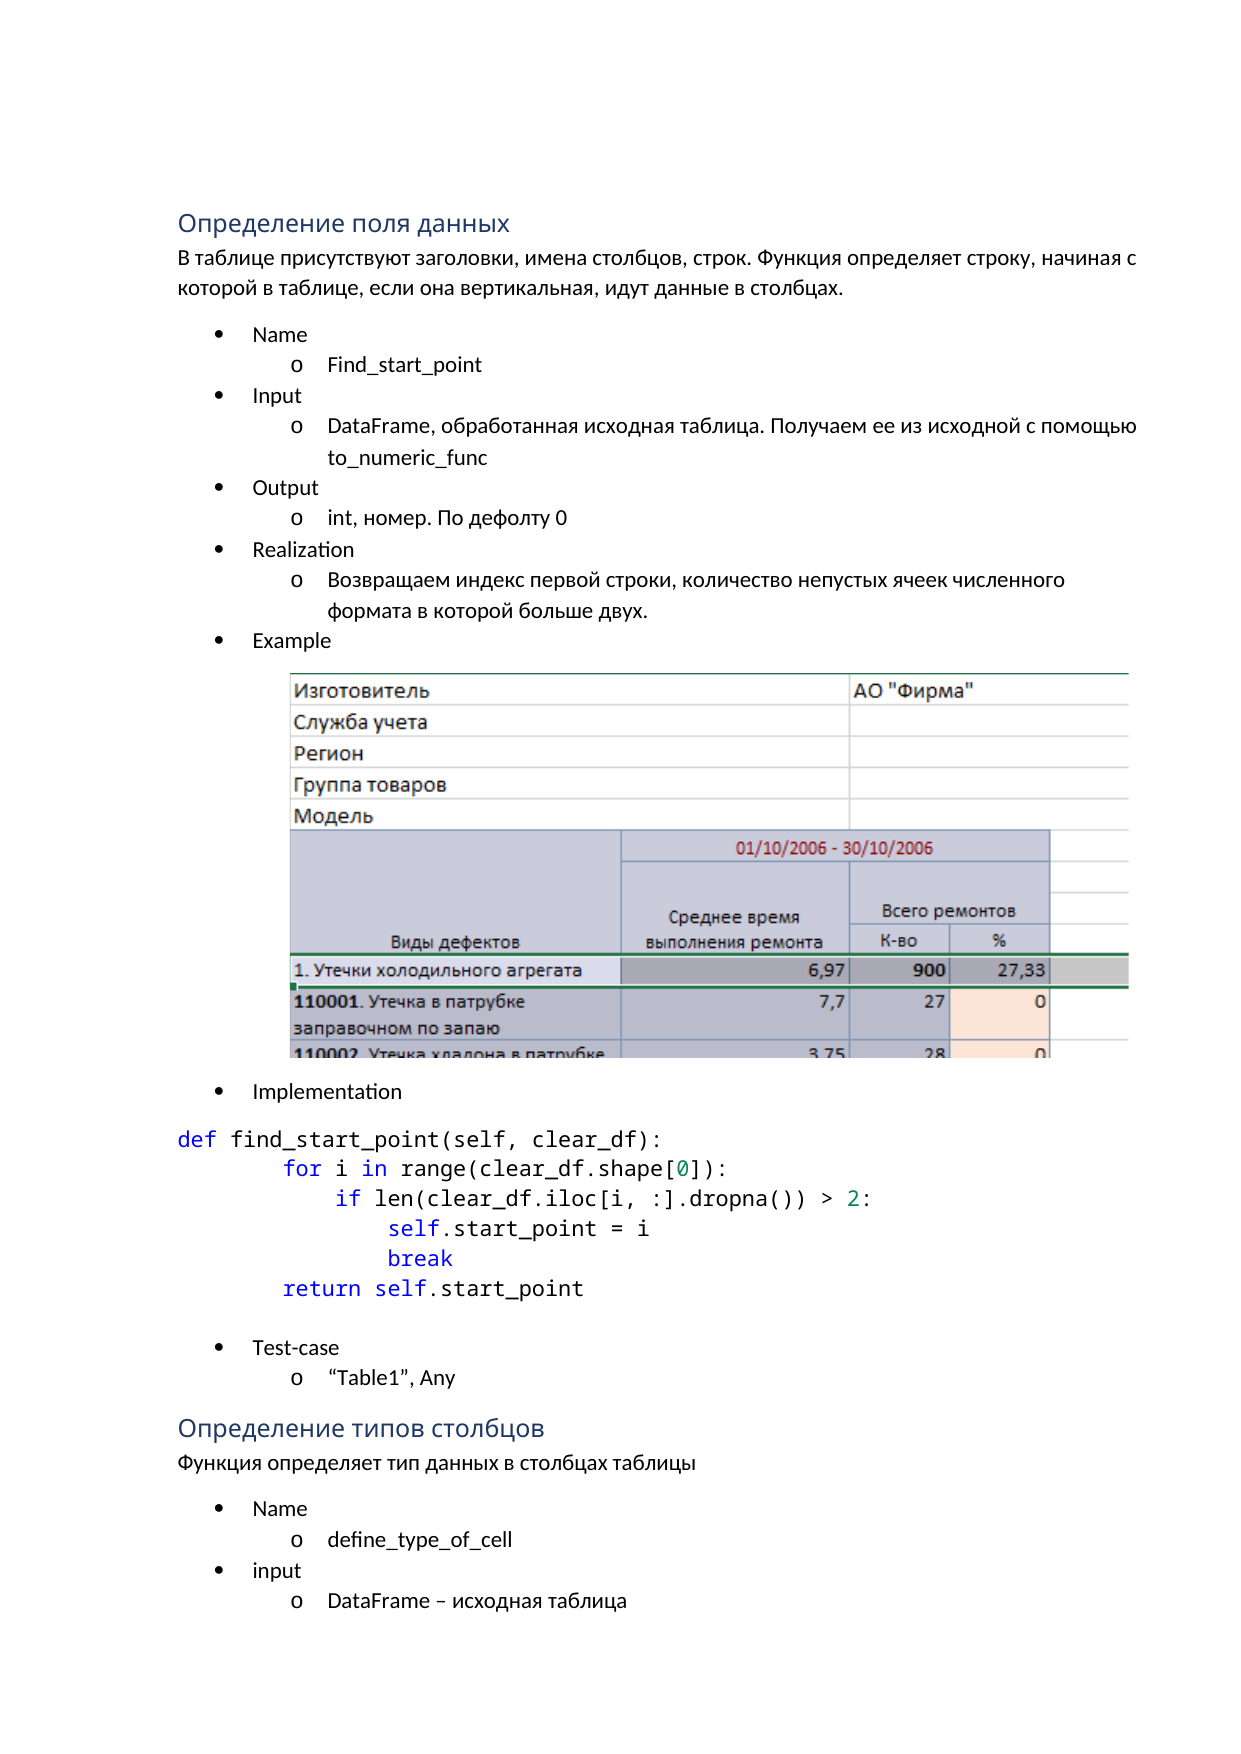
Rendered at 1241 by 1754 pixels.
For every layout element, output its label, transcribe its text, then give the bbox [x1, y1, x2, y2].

list Find_start_point [290, 350, 1152, 379]
list Возвращаем индекс первой строки, количество непустых ячеек численного формата в которой больше двух. [290, 565, 1152, 624]
subtitle Определение типов столбцов [177, 1411, 1152, 1445]
list DataFrame, обработанная исходная таблица. Получаем ее из исходной с помощью to_numeric_func [290, 412, 1152, 471]
text self.start_point = i [177, 1213, 1152, 1243]
text Функция определяет тип данных в столбцах таблицы [177, 1448, 1152, 1476]
list Example [215, 627, 1152, 655]
list Realization [215, 535, 1152, 563]
text В таблице присутствуют заголовки, имена столбцов, строк. Функция определяет строку, начиная с которой в таблице, если она вертикальная, идут данные в столбцах. [177, 243, 1152, 301]
text if len(clear_df.iloc[i, :].dropna()) > 2: [177, 1183, 1152, 1213]
text def find_start_point(self, clear_df): [177, 1124, 1152, 1153]
list Implementation [215, 1077, 1152, 1105]
list Name [215, 320, 1152, 348]
list “Table1”, Any [290, 1363, 1152, 1392]
list Input [215, 381, 1152, 409]
text for i in range(clear_df.shape[0]): [177, 1153, 1152, 1183]
list define_type_of_cell [290, 1525, 1152, 1554]
list Name [215, 1494, 1152, 1523]
text return self.start_point [177, 1273, 1152, 1302]
list Output [215, 473, 1152, 501]
list int, номер. По дефолту 0 [290, 503, 1152, 533]
list DataFrame – исходная таблица [290, 1586, 1152, 1616]
subtitle Определение поля данных [177, 206, 1152, 240]
list Test-case [215, 1333, 1152, 1361]
list input [215, 1556, 1152, 1584]
picture [289, 673, 1129, 1058]
text break [177, 1243, 1152, 1273]
